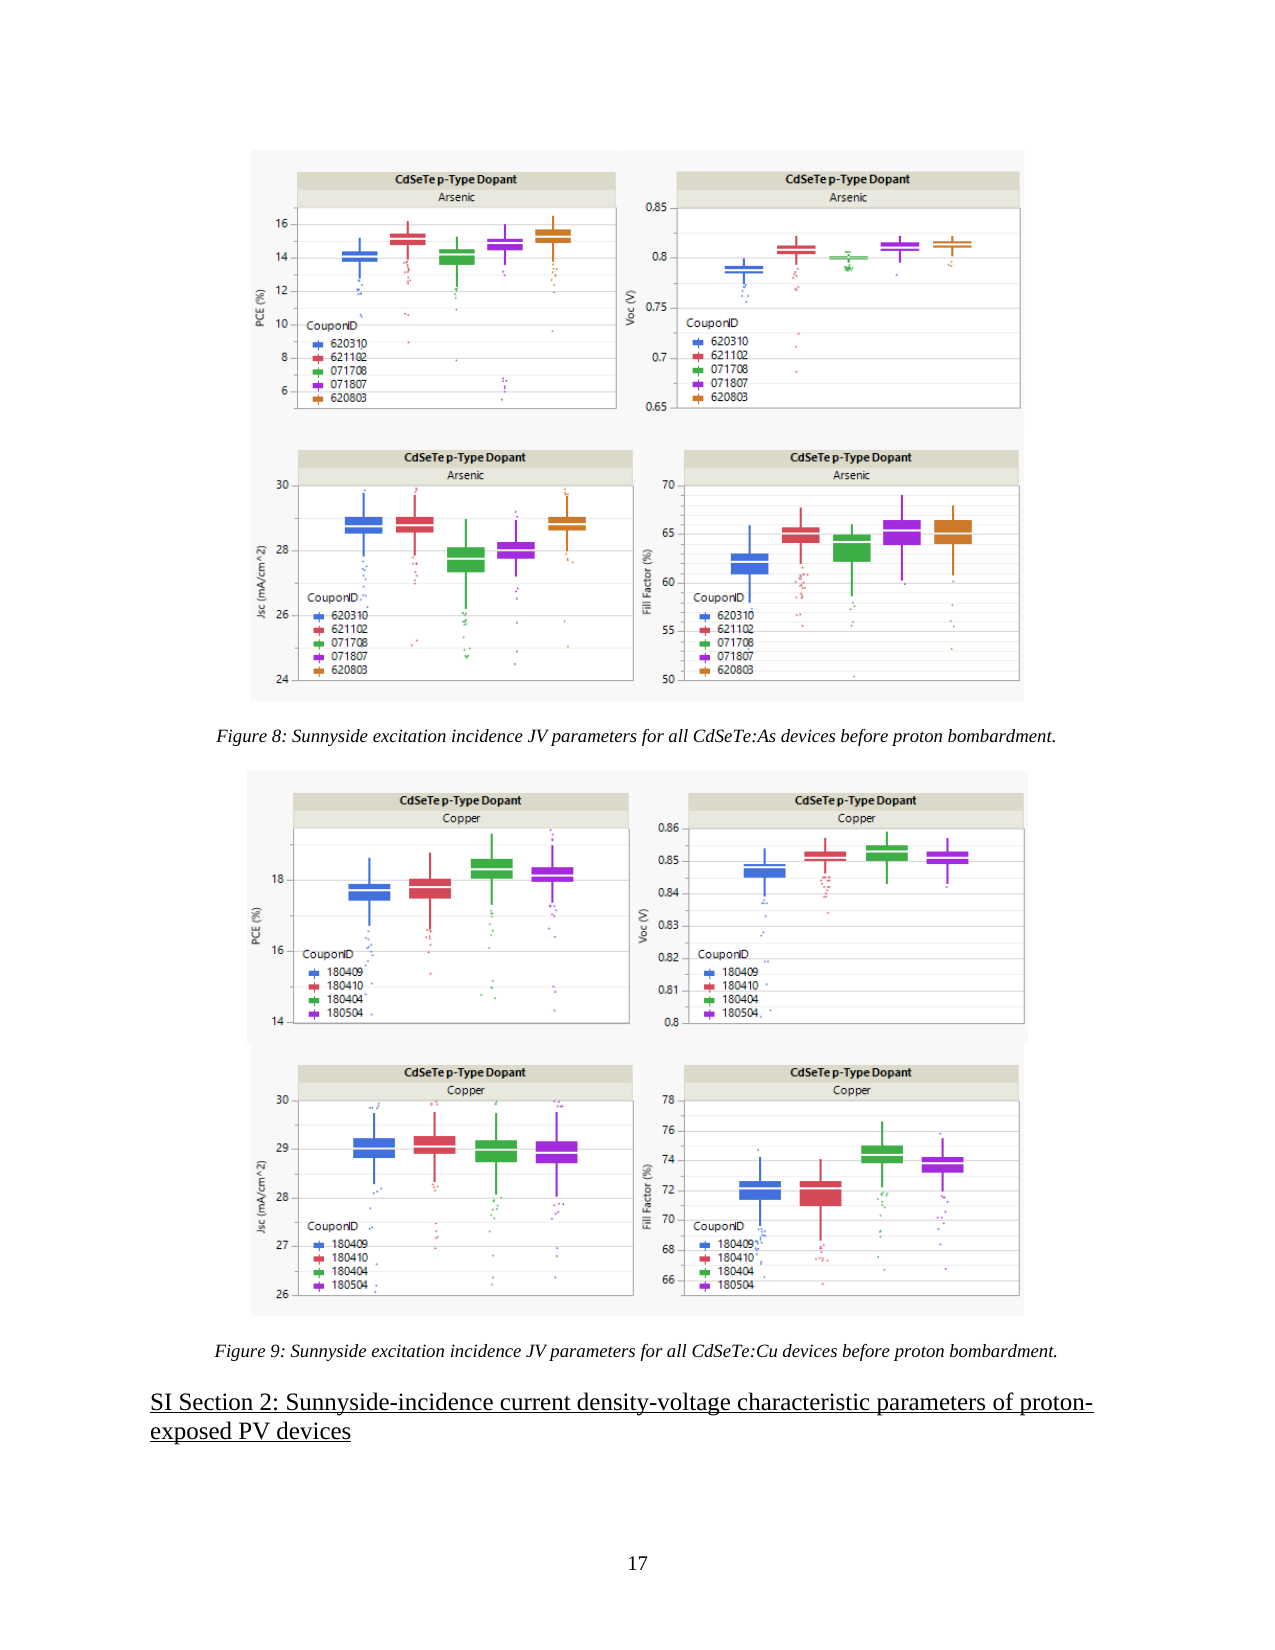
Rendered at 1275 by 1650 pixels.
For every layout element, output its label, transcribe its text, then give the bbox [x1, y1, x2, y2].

picture [246, 771, 1029, 1316]
text Figure 9: Sunnyside excitation incidence JV parameters for all CdSeTe:Cu devices before proton bombardment. [150, 1340, 1125, 1362]
text Figure 8: Sunnyside excitation incidence JV parameters for all CdSeTe:As devices before proton bombardment. [150, 725, 1125, 747]
text SI Section 2: Sunnyside-incidence current density-voltage characteristic parameters of proton-exposed PV devices [150, 1387, 1125, 1444]
picture [250, 150, 1025, 701]
